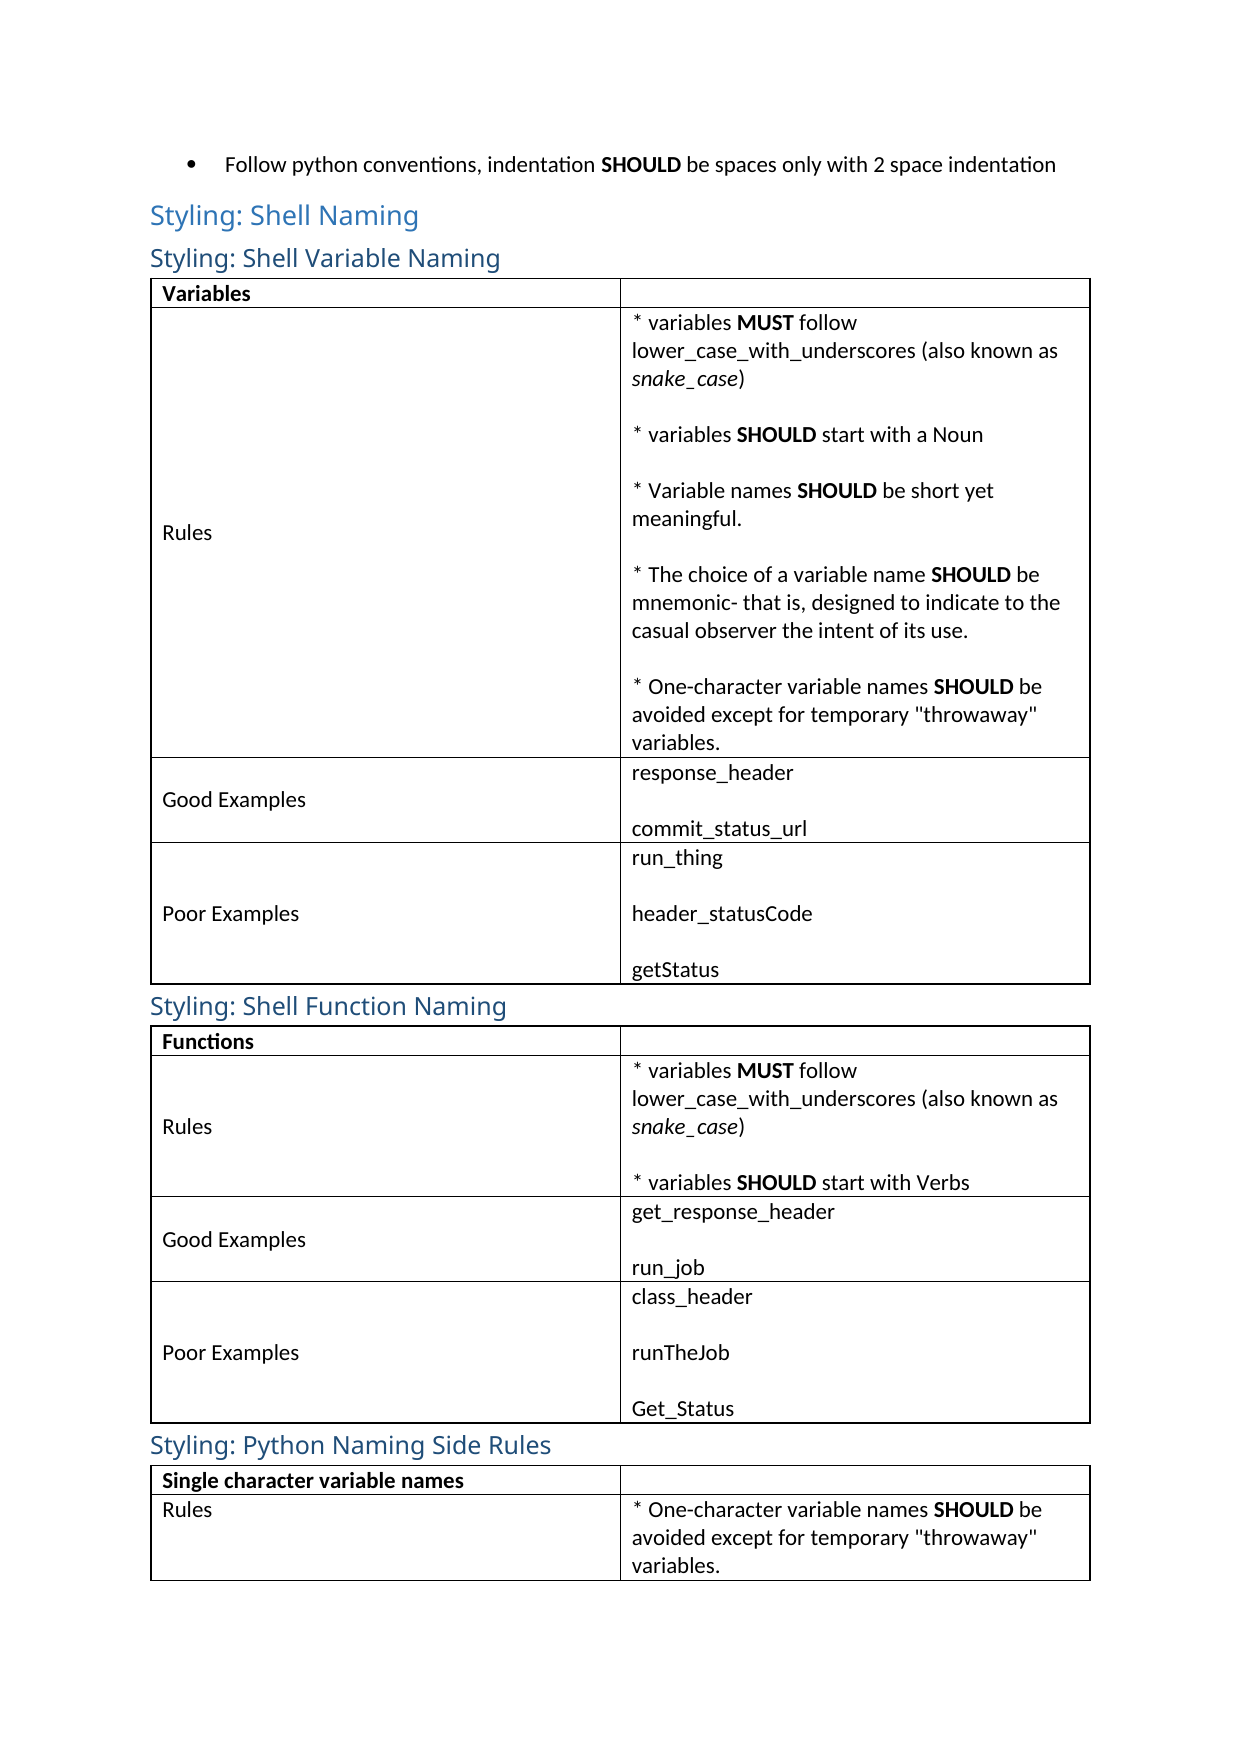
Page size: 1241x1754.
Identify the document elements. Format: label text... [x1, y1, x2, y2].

table_cell * variables MUST follow lower_case_with_underscores (also known as snake_case) * variables SHOULD start with Verbs [621, 1056, 1089, 1196]
table_cell Rules [152, 308, 620, 757]
table_cell * variables MUST follow lower_case_with_underscores (also known as snake_case) * variables SHOULD start with a Noun * Variable names SHOULD be short yet meaningful. * The choice of a variable name SHOULD be mnemonic- that is, designed to indicate to the casual observer the intent of its use. * One-character variable names SHOULD be avoided except for temporary "throwaway" variables. [621, 308, 1089, 757]
table_header [621, 1027, 1089, 1055]
table_cell class_header runTheJob Get_Status [621, 1282, 1089, 1422]
table_cell Good Examples [152, 1197, 620, 1281]
table_header Single character variable names [152, 1466, 620, 1494]
subtitle Styling: Shell Naming [150, 197, 1090, 234]
table_cell Rules [152, 1495, 620, 1579]
table_header Functions [152, 1027, 620, 1055]
table_cell Poor Examples [152, 1282, 620, 1422]
subtitle Styling: Shell Variable Naming [150, 241, 1090, 275]
subtitle Styling: Python Naming Side Rules [150, 1428, 1090, 1462]
table_cell Good Examples [152, 758, 620, 842]
subtitle Styling: Shell Function Naming [150, 988, 1090, 1023]
table_header [621, 1466, 1089, 1494]
table_header Variables [152, 279, 620, 307]
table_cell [621, 1495, 1089, 1579]
table_cell Rules [152, 1056, 620, 1196]
table_header [621, 279, 1089, 307]
table_cell response_header commit_status_url [621, 758, 1089, 842]
table_cell get_response_header run_job [621, 1197, 1089, 1281]
table_cell Poor Examples [152, 843, 620, 983]
list Follow python conventions, indentation SHOULD be spaces only with 2 space indentation [187, 150, 1090, 178]
table_cell run_thing header_statusCode getStatus [621, 843, 1089, 983]
